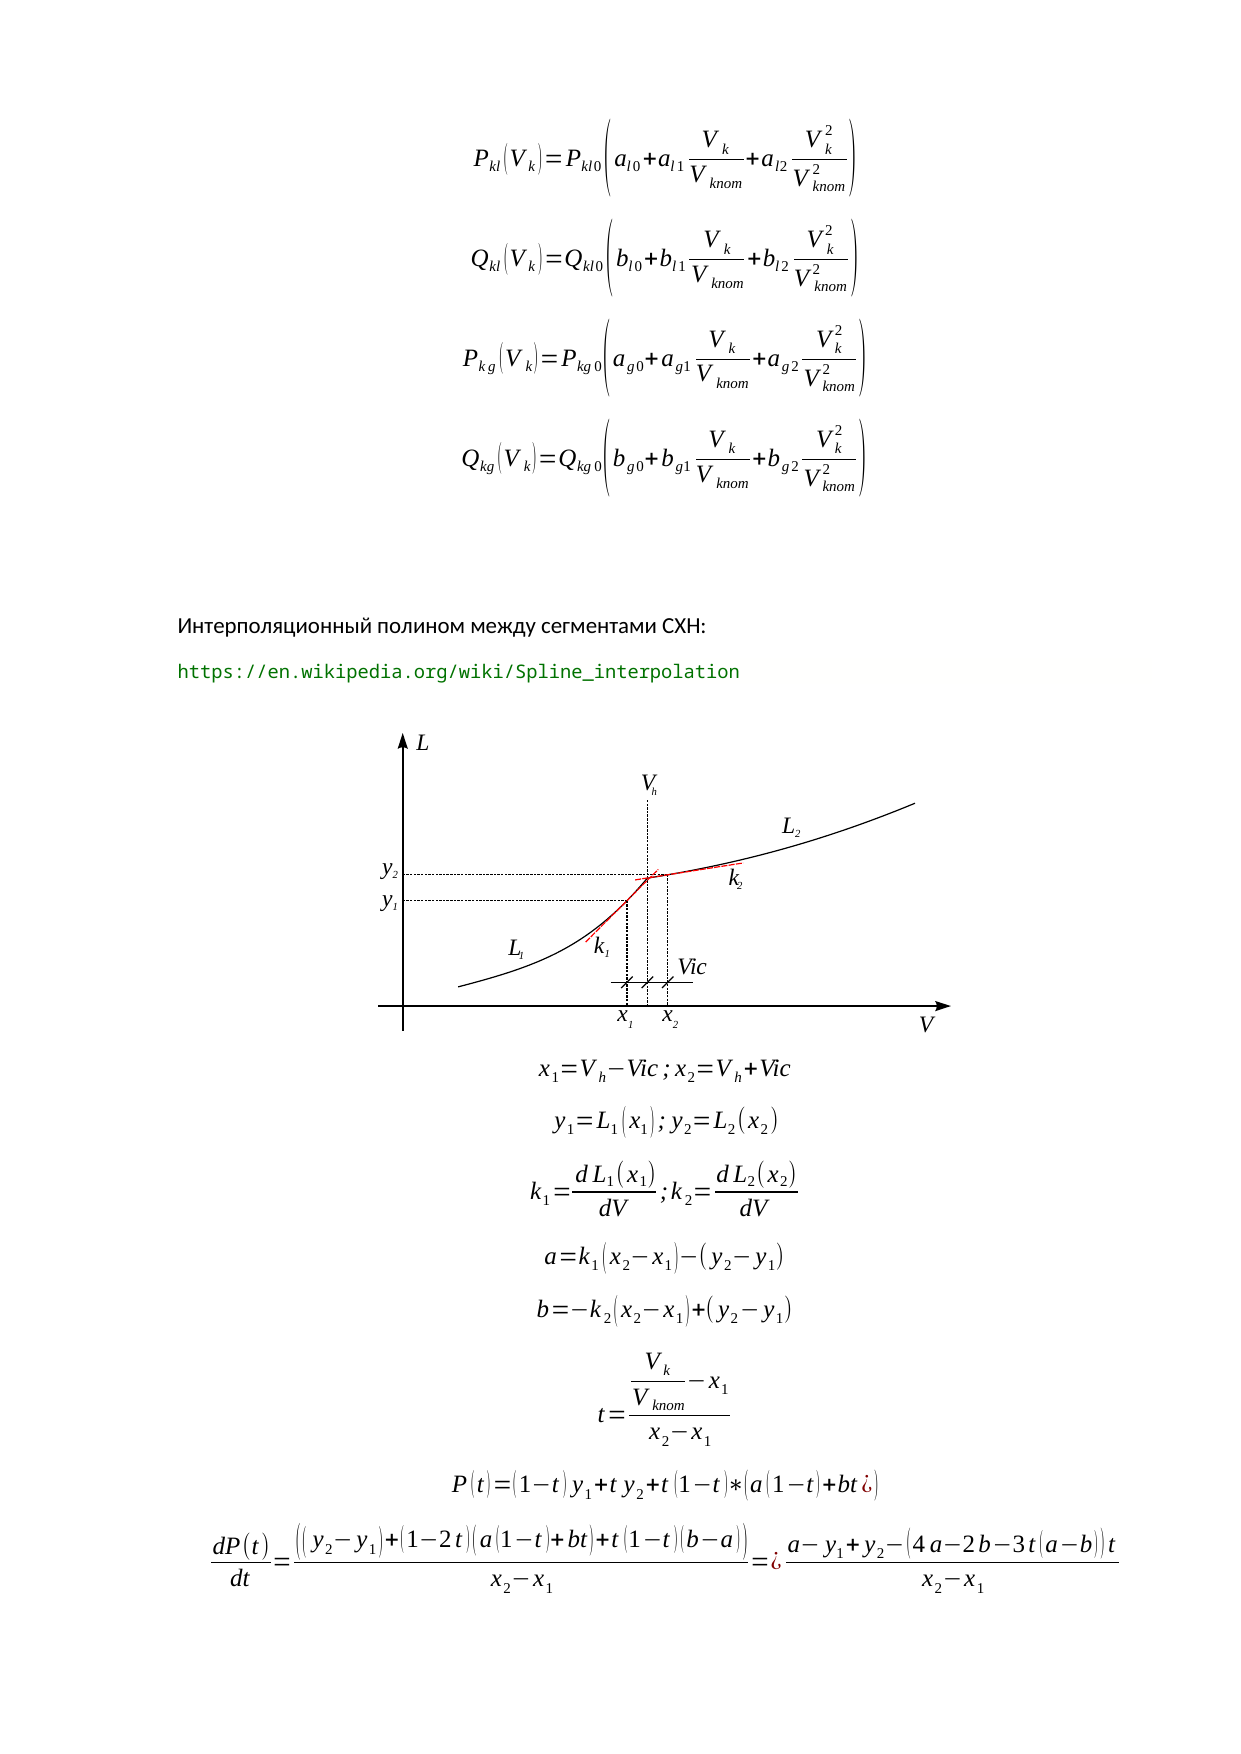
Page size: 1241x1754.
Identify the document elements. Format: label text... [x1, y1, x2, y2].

text Интерполяционный полином между сегментами СХН: [177, 611, 1152, 639]
text https://en.wikipedia.org/wiki/Spline_interpolation [177, 658, 1152, 684]
